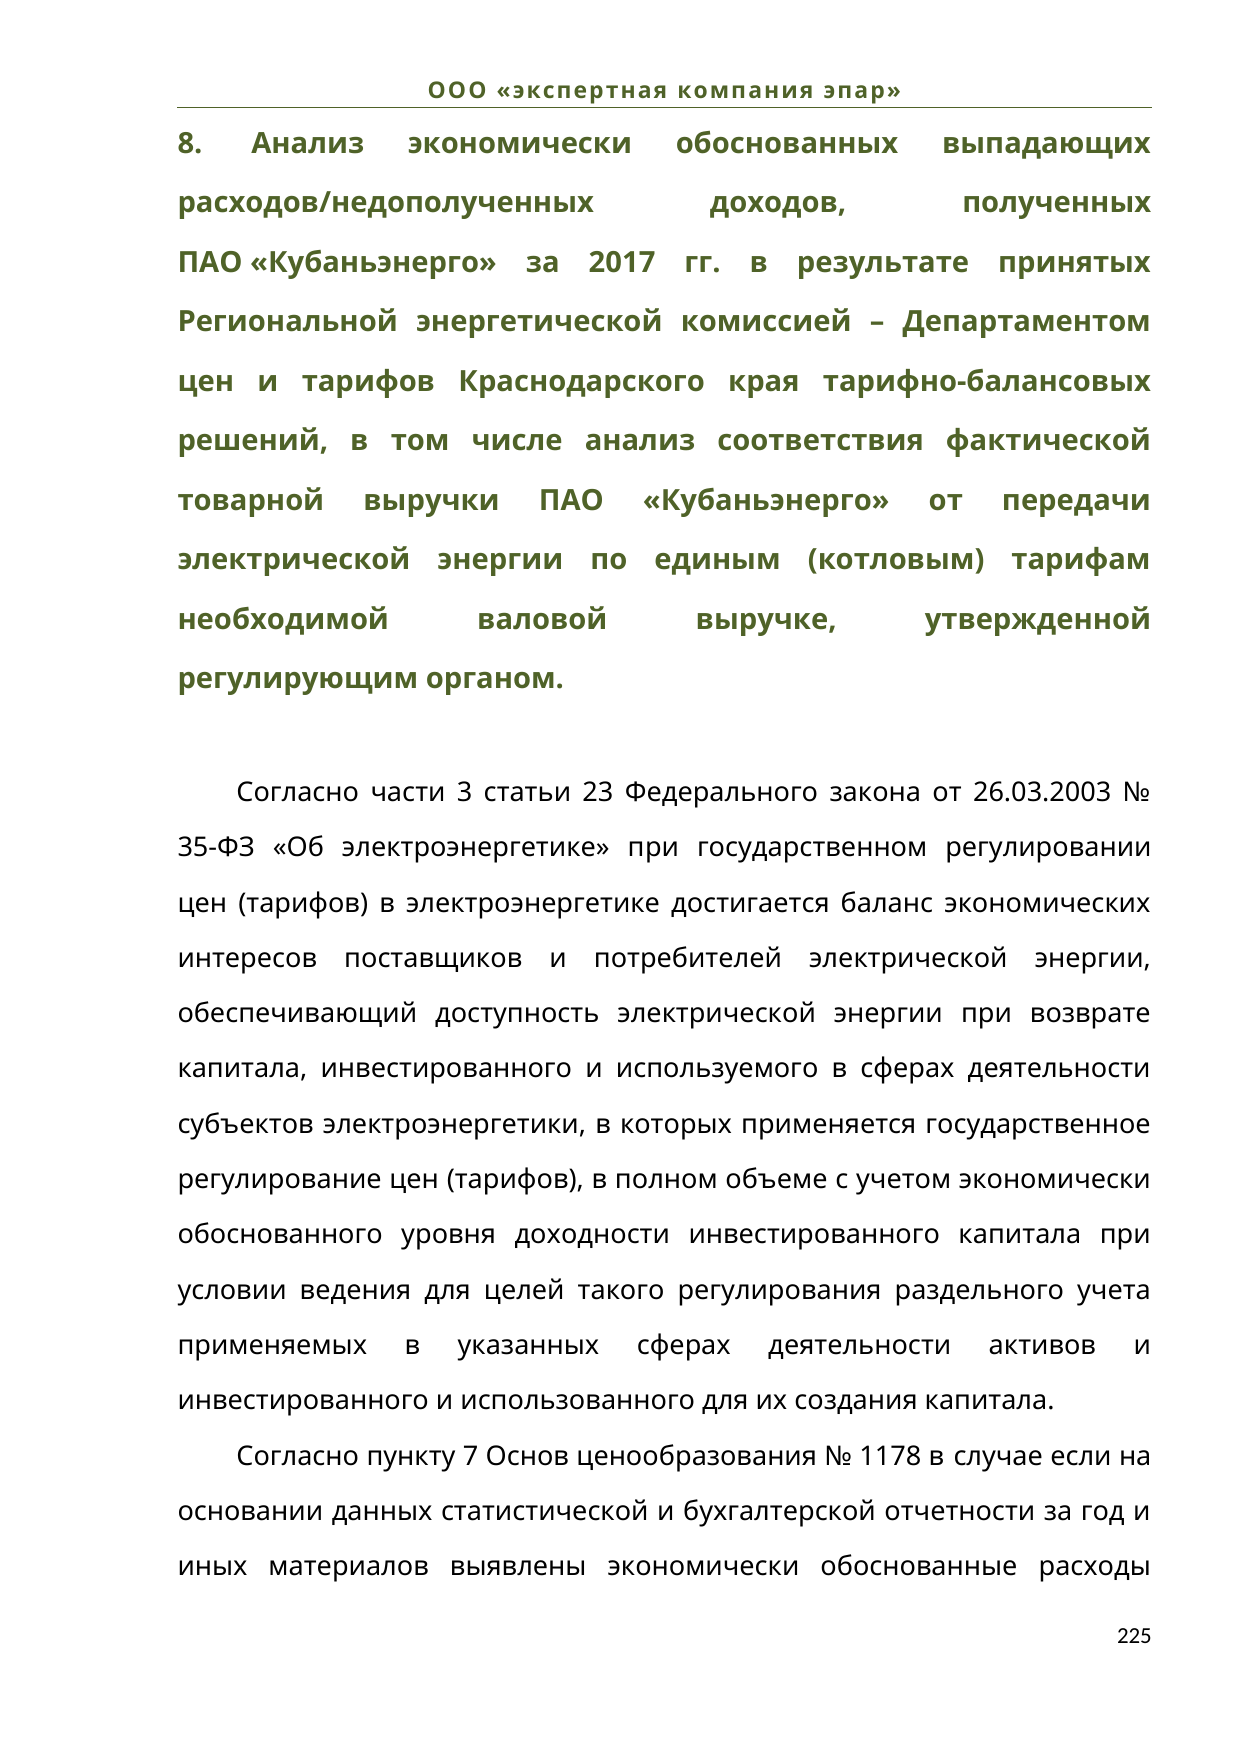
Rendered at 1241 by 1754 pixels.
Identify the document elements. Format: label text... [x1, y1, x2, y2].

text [177, 1436, 1152, 1584]
subtitle Анализ экономически обоснованных выпадающих расходов/недополученных доходов, полученных ПАО «Кубаньэнерго» за 2017 гг. в результате принятых Региональной энергетической комиссией – Департаментом цен и тарифов Краснодарского края тарифно-балансовых решений, в том числе анализ соответствия фактической товарной выручки ПАО «Кубаньэнерго» от передачи электрической энергии по единым (котловым) тарифам необходимой валовой выручке, утвержденной регулирующим органом. [177, 122, 1152, 697]
text Согласно части 3 статьи 23 Федерального закона от 26.03.2003 № 35-ФЗ «Об электроэнергетике» при государственном регулировании цен (тарифов) в электроэнергетике достигается баланс экономических интересов поставщиков и потребителей электрической энергии, обеспечивающий доступность электрической энергии при возврате капитала, инвестированного и используемого в сферах деятельности субъектов электроэнергетики, в которых применяется государственное регулирование цен (тарифов), в полном объеме с учетом экономически обоснованного уровня доходности инвестированного капитала при условии ведения для целей такого регулирования раздельного учета применяемых в указанных сферах деятельности активов и инвестированного и использованного для их создания капитала. [177, 772, 1152, 1418]
